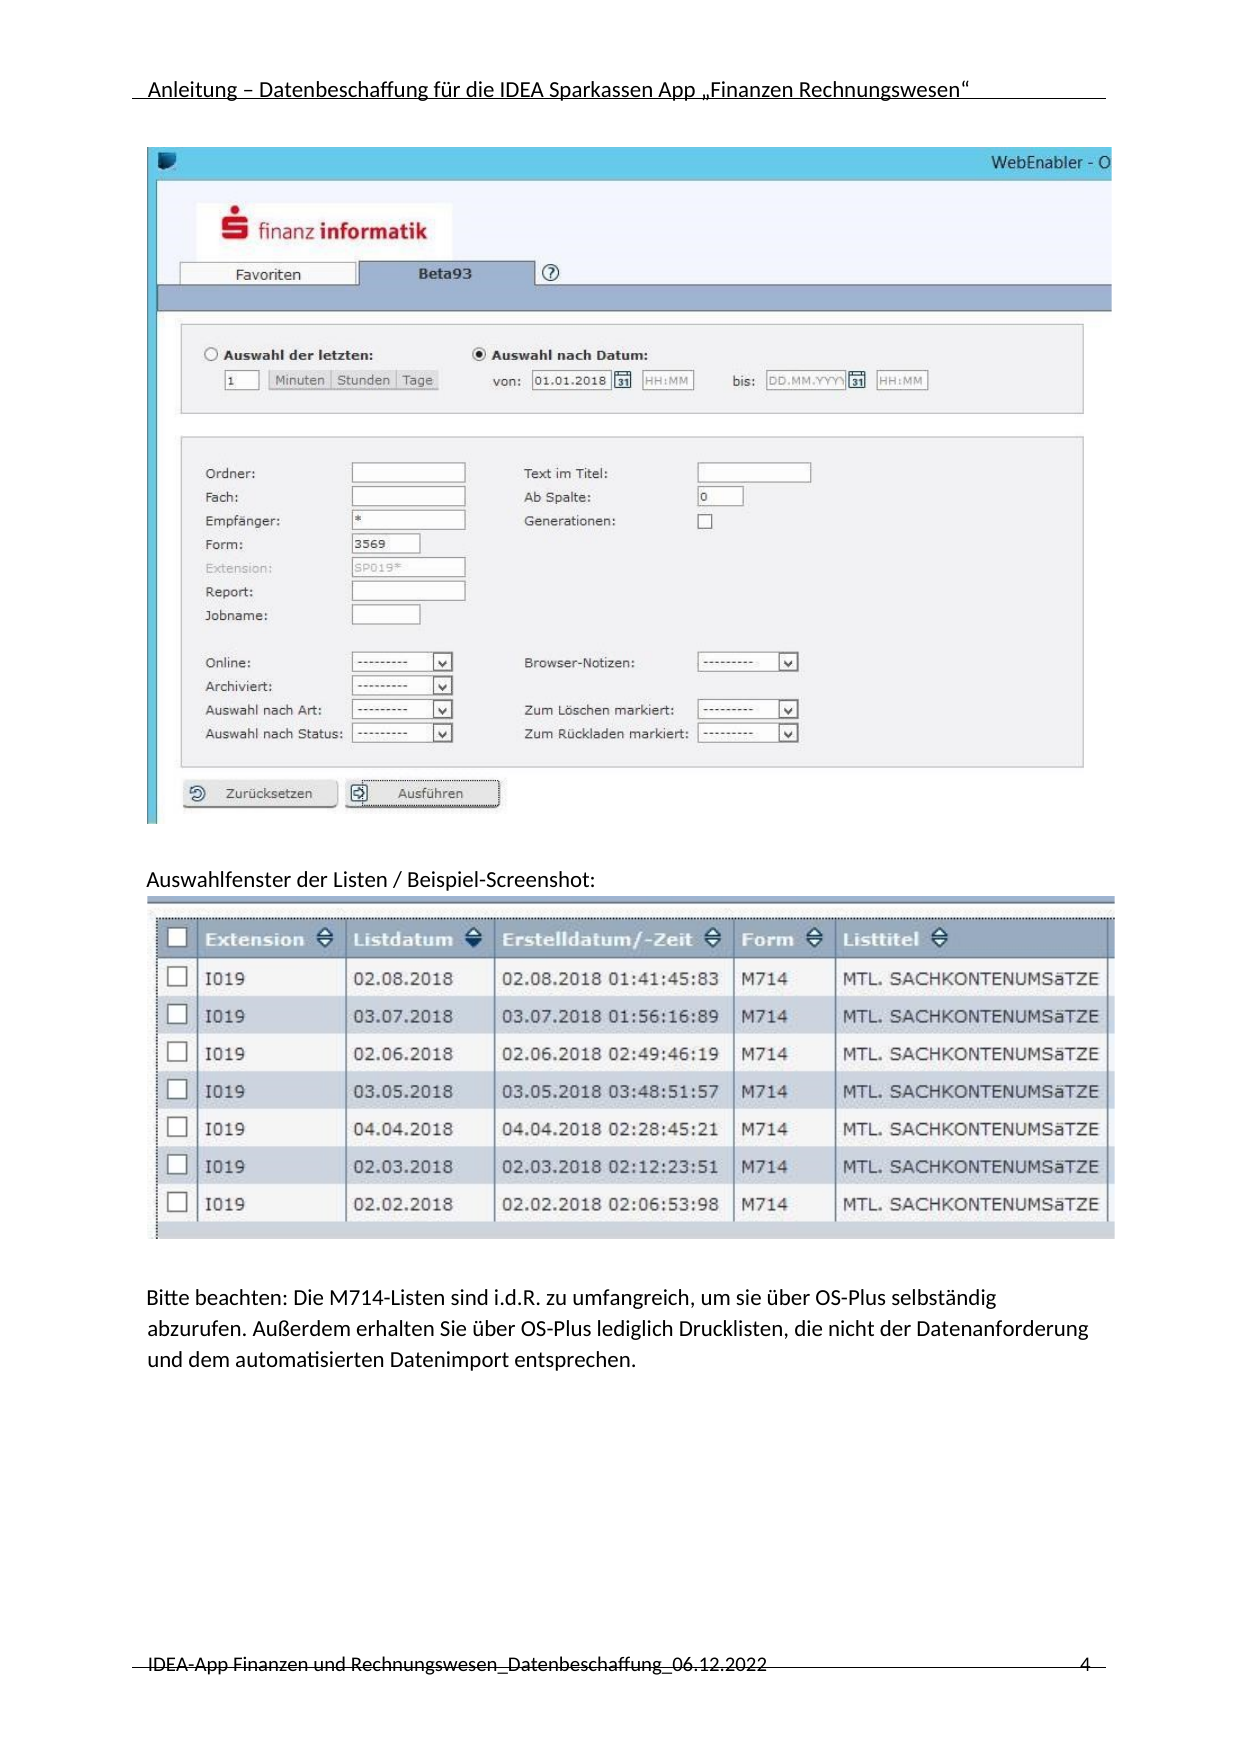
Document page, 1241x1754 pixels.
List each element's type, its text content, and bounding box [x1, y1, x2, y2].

text Auswahlfenster der Listen / Beispiel-Screenshot: [146, 865, 1093, 893]
picture [147, 896, 1115, 1239]
text Bitte beachten: Die M714-Listen sind i.d.R. zu umfangreich, um sie über OS-Plus selbständig abzurufen. Außerdem erhalten Sie über OS-Plus lediglich Drucklisten, die nicht der Datenanforderung und dem automatisierten Datenimport entsprechen. [146, 1283, 1093, 1373]
picture [147, 147, 1112, 824]
